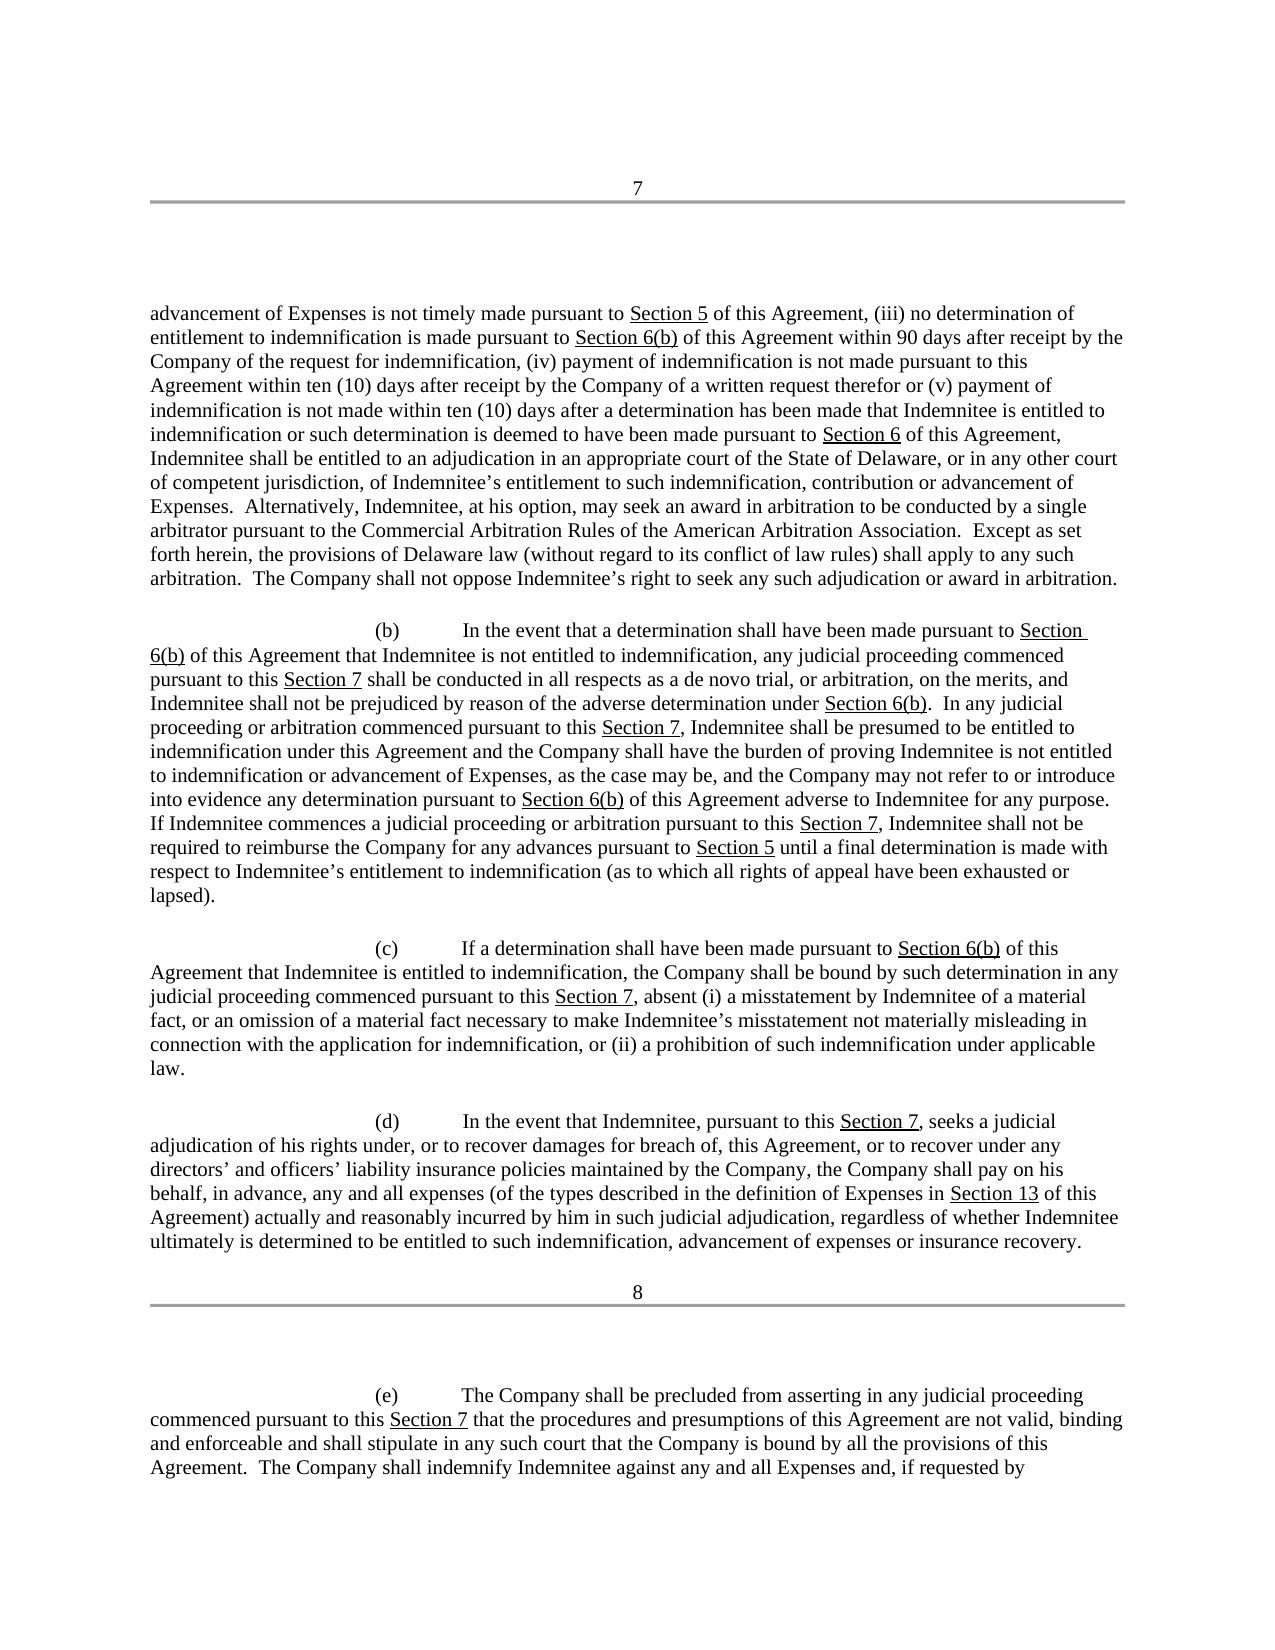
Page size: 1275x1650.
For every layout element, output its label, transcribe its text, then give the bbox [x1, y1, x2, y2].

text (d) In the event that Indemnitee, pursuant to this Section 7, seeks a judicial adjudication of his rights under, or to recover damages for breach of, this Agreement, or to recover under any directors’ and officers’ liability insurance policies maintained by the Company, the Company shall pay on his behalf, in advance, any and all expenses (of the types described in the definition of Expenses in Section 13 of this Agreement) actually and reasonably incurred by him in such judicial adjudication, regardless of whether Indemnitee ultimately is determined to be entitled to such indemnification, advancement of expenses or insurance recovery. [150, 1107, 1125, 1253]
text (c) If a determination shall have been made pursuant to Section 6(b) of this Agreement that Indemnitee is entitled to indemnification, the Company shall be bound by such determination in any judicial proceeding commenced pursuant to this Section 7, absent (i) a misstatement by Indemnitee of a material fact, or an omission of a material fact necessary to make Indemnitee’s misstatement not materially misleading in connection with the application for indemnification, or (ii) a prohibition of such indemnification under applicable law. [150, 934, 1125, 1080]
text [150, 1381, 1125, 1479]
text 8 [150, 1280, 1125, 1303]
text 7 [150, 176, 1125, 200]
text (b) In the event that a determination shall have been made pursuant to Section 6(b) of this Agreement that Indemnitee is not entitled to indemnification, any judicial proceeding commenced pursuant to this Section 7 shall be conducted in all respects as a de novo trial, or arbitration, on the merits, and Indemnitee shall not be prejudiced by reason of the adverse determination under Section 6(b). In any judicial proceeding or arbitration commenced pursuant to this Section 7, Indemnitee shall be presumed to be entitled to indemnification under this Agreement and the Company shall have the burden of proving Indemnitee is not entitled to indemnification or advancement of Expenses, as the case may be, and the Company may not refer to or introduce into evidence any determination pursuant to Section 6(b) of this Agreement adverse to Indemnitee for any purpose. If Indemnitee commences a judicial proceeding or arbitration pursuant to this Section 7, Indemnitee shall not be required to reimburse the Company for any advances pursuant to Section 5 until a final determination is made with respect to Indemnitee’s entitlement to indemnification (as to which all rights of appeal have been exhausted or lapsed). [150, 616, 1125, 907]
text advancement of Expenses is not timely made pursuant to Section 5 of this Agreement, (iii) no determination of entitlement to indemnification is made pursuant to Section 6(b) of this Agreement within 90 days after receipt by the Company of the request for indemnification, (iv) payment of indemnification is not made pursuant to this Agreement within ten (10) days after receipt by the Company of a written request therefor or (v) payment of indemnification is not made within ten (10) days after a determination has been made that Indemnitee is entitled to indemnification or such determination is deemed to have been made pursuant to Section 6 of this Agreement, Indemnitee shall be entitled to an adjudication in an appropriate court of the State of Delaware, or in any other court of competent jurisdiction, of Indemnitee’s entitlement to such indemnification, contribution or advancement of Expenses. Alternatively, Indemnitee, at his option, may seek an award in arbitration to be conducted by a single arbitrator pursuant to the Commercial Arbitration Rules of the American Arbitration Association. Except as set forth herein, the provisions of Delaware law (without regard to its conflict of law rules) shall apply to any such arbitration. The Company shall not oppose Indemnitee’s right to seek any such adjudication or award in arbitration. [150, 301, 1125, 590]
